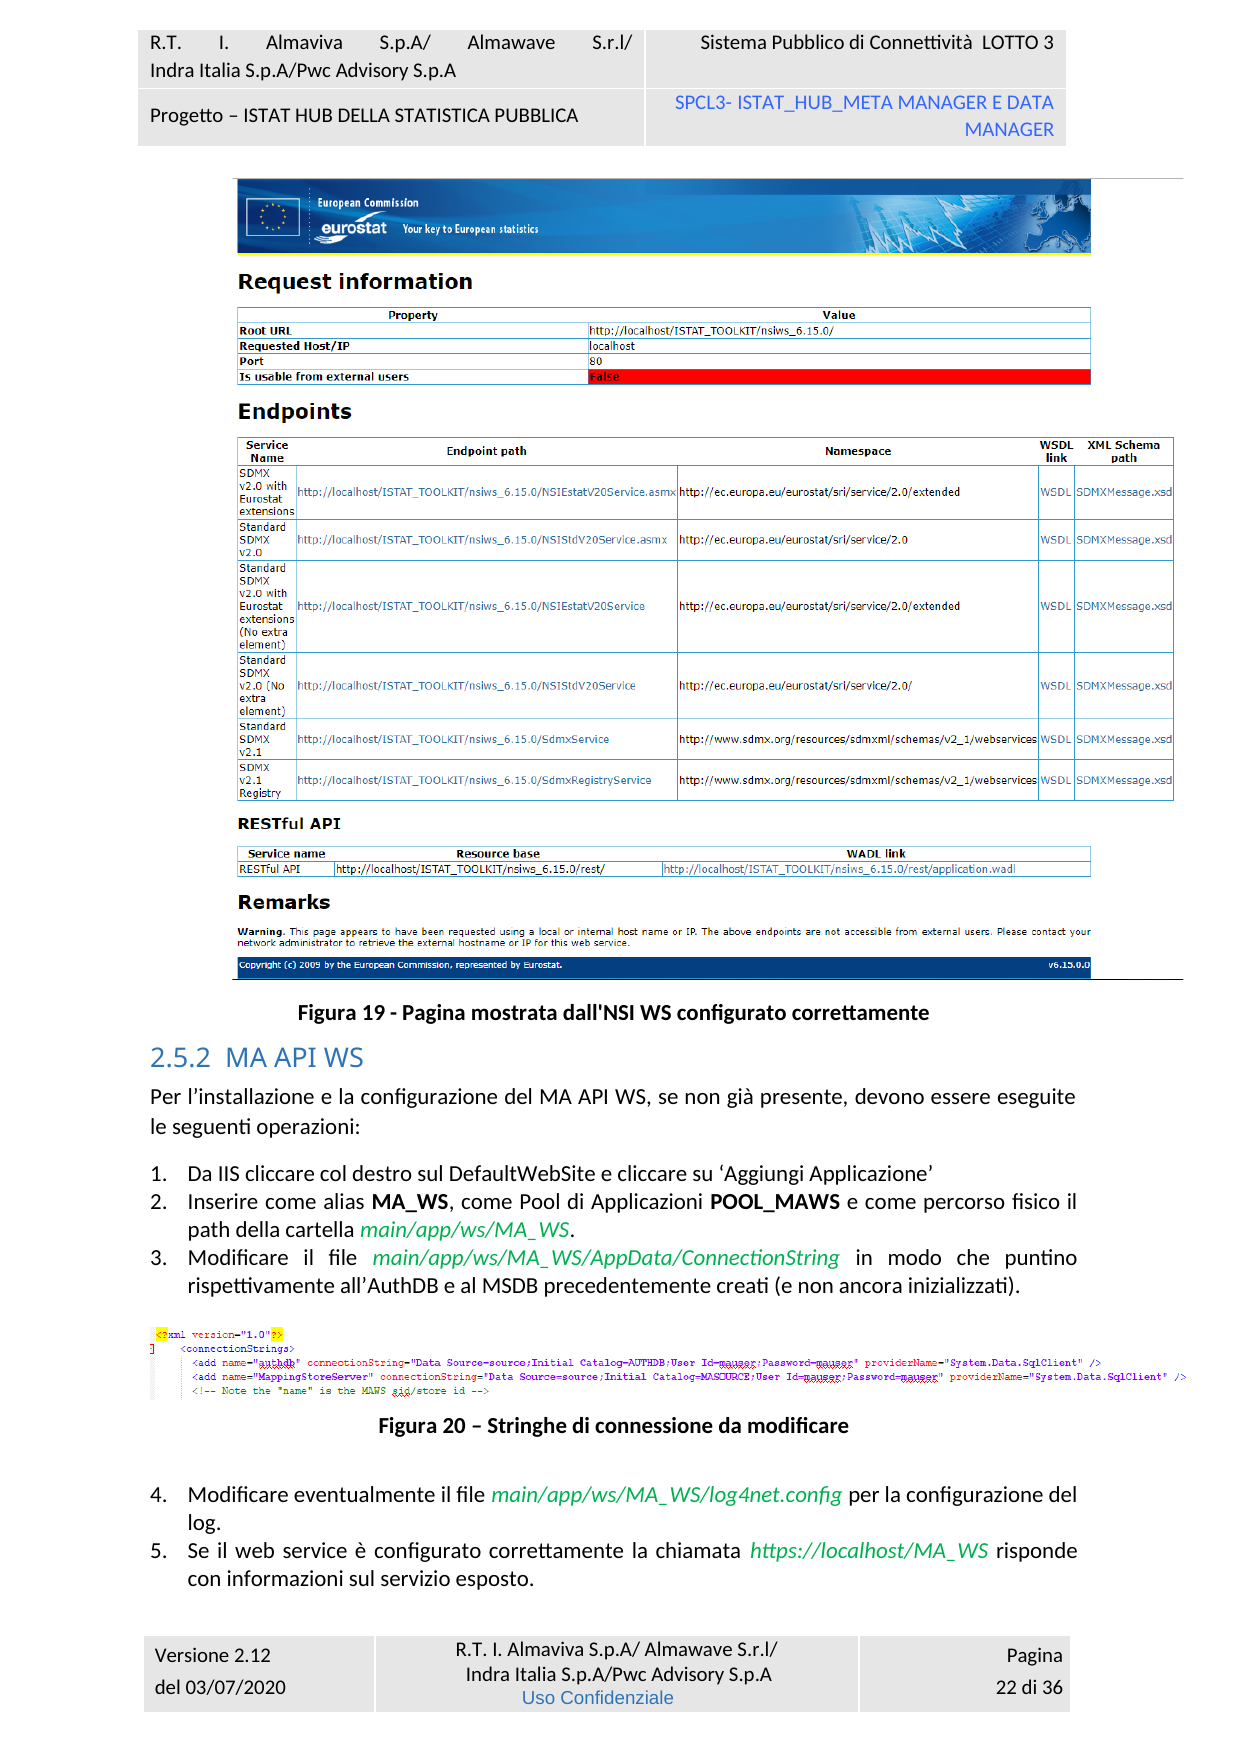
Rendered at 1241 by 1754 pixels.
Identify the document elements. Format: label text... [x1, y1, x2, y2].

list Modificare il file main/app/ws/MA_WS/AppData/ConnectionString in modo che puntino rispettivamente all’AuthDB e al MSDB precedentemente creati (e non ancora inizializzati). [150, 1243, 1078, 1299]
list Se il web service è configurato correttamente la chiamata https://localhost/MA_WS risponde con informazioni sul servizio esposto. [150, 1536, 1078, 1592]
text Figura 20 – Stringhe di connessione da modificare [150, 1412, 1078, 1440]
list Modificare eventualmente il file main/app/ws/MA_WS/log4net.config per la configurazione del log. [150, 1480, 1078, 1536]
subtitle MA API WS [150, 1039, 1078, 1076]
text Per l’installazione e la configurazione del MA API WS, se non già presente, devono essere eseguite le seguenti operazioni: [150, 1082, 1078, 1140]
picture [232, 177, 1184, 980]
list Inserire come alias MA_WS, come Pool di Applicazioni POOL_MAWS e come percorso fisico il path della cartella main/app/ws/MA_WS. [150, 1187, 1078, 1243]
list Da IIS cliccare col destro sul DefaultWebSite e cliccare su ‘Aggiungi Applicazione’ [150, 1159, 1078, 1187]
text Figura 19 - Pagina mostrata dall'NSI WS configurato correttamente [150, 998, 1078, 1026]
picture [150, 1327, 1198, 1400]
